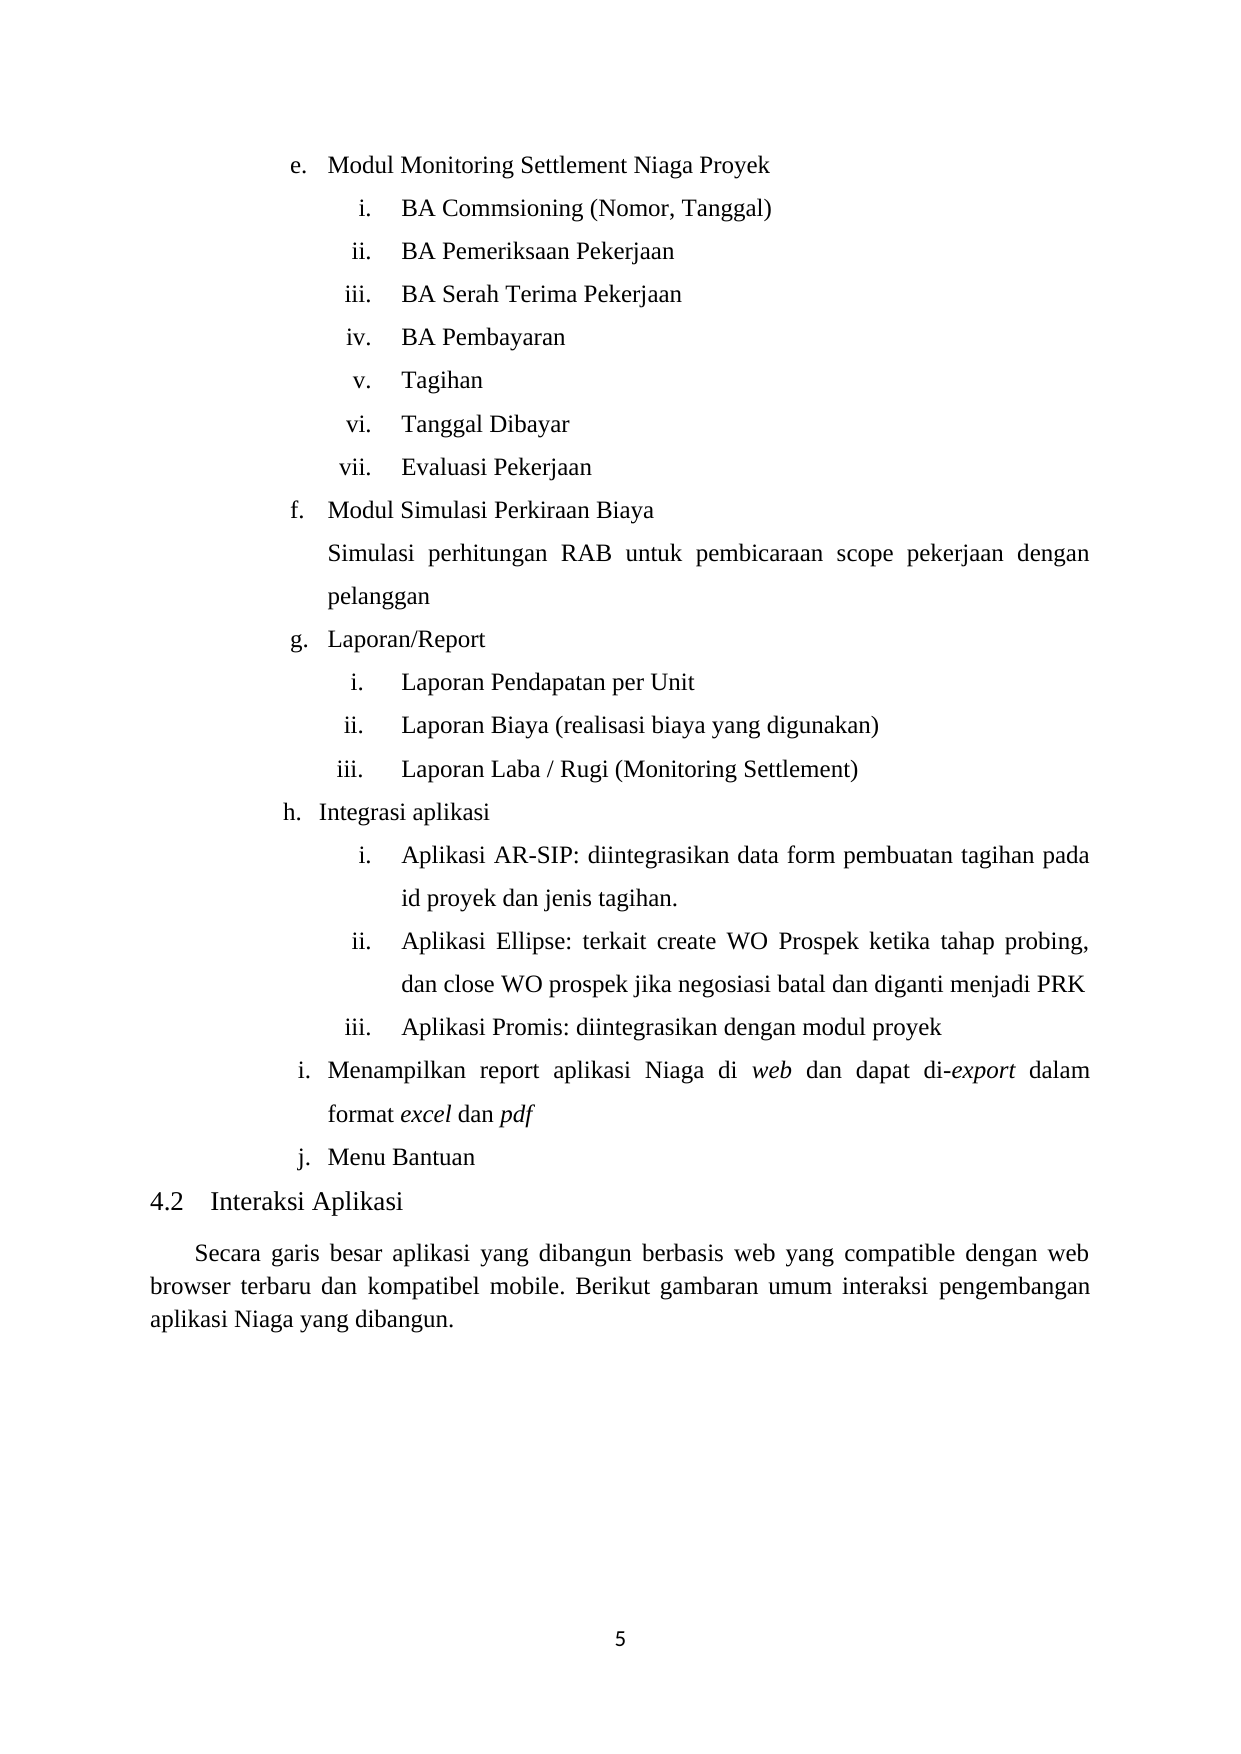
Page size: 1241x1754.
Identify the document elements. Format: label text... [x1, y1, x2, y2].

list Tanggal Dibayar [371, 409, 1090, 437]
list Evaluasi Pekerjaan [371, 452, 1090, 481]
list Aplikasi AR-SIP: diintegrasikan data form pembuatan tagihan pada id proyek dan jenis tagihan. [371, 840, 1090, 912]
list Menu Bantuan [298, 1142, 1090, 1171]
list BA Serah Terima Pekerjaan [371, 279, 1090, 308]
list BA Pembayaran [371, 322, 1090, 351]
subtitle Interaksi Aplikasi [150, 1185, 1090, 1216]
list BA Commsioning (Nomor, Tanggal) [371, 193, 1090, 222]
list Modul Simulasi Perkiraan Biaya [290, 495, 1090, 524]
list Tagihan [371, 366, 1090, 394]
list Modul Monitoring Settlement Niaga Proyek [290, 150, 1090, 179]
text Simulasi perhitungan RAB untuk pembicaraan scope pekerjaan dengan pelanggan [327, 538, 1090, 610]
list Laporan Laba / Rugi (Monitoring Settlement) [363, 754, 1090, 782]
list Integrasi aplikasi [283, 797, 1090, 826]
list Laporan Pendapatan per Unit [363, 667, 1090, 696]
list Aplikasi Promis: diintegrasikan dengan modul proyek [371, 1012, 1090, 1041]
text Secara garis besar aplikasi yang dibangun berbasis web yang compatible dengan web browser terbaru dan kompatibel mobile. Berikut gambaran umum interaksi pengembangan aplikasi Niaga yang dibangun. [150, 1238, 1090, 1333]
list BA Pemeriksaan Pekerjaan [371, 236, 1090, 265]
list Aplikasi Ellipse: terkait create WO Prospek ketika tahap probing, dan close WO prospek jika negosiasi batal dan diganti menjadi PRK [371, 926, 1090, 998]
list Laporan Biaya (realisasi biaya yang digunakan) [363, 711, 1090, 739]
list Laporan/Report [290, 624, 1090, 653]
list Menampilkan report aplikasi Niaga di web dan dapat di-export dalam format excel dan pdf [298, 1056, 1090, 1127]
